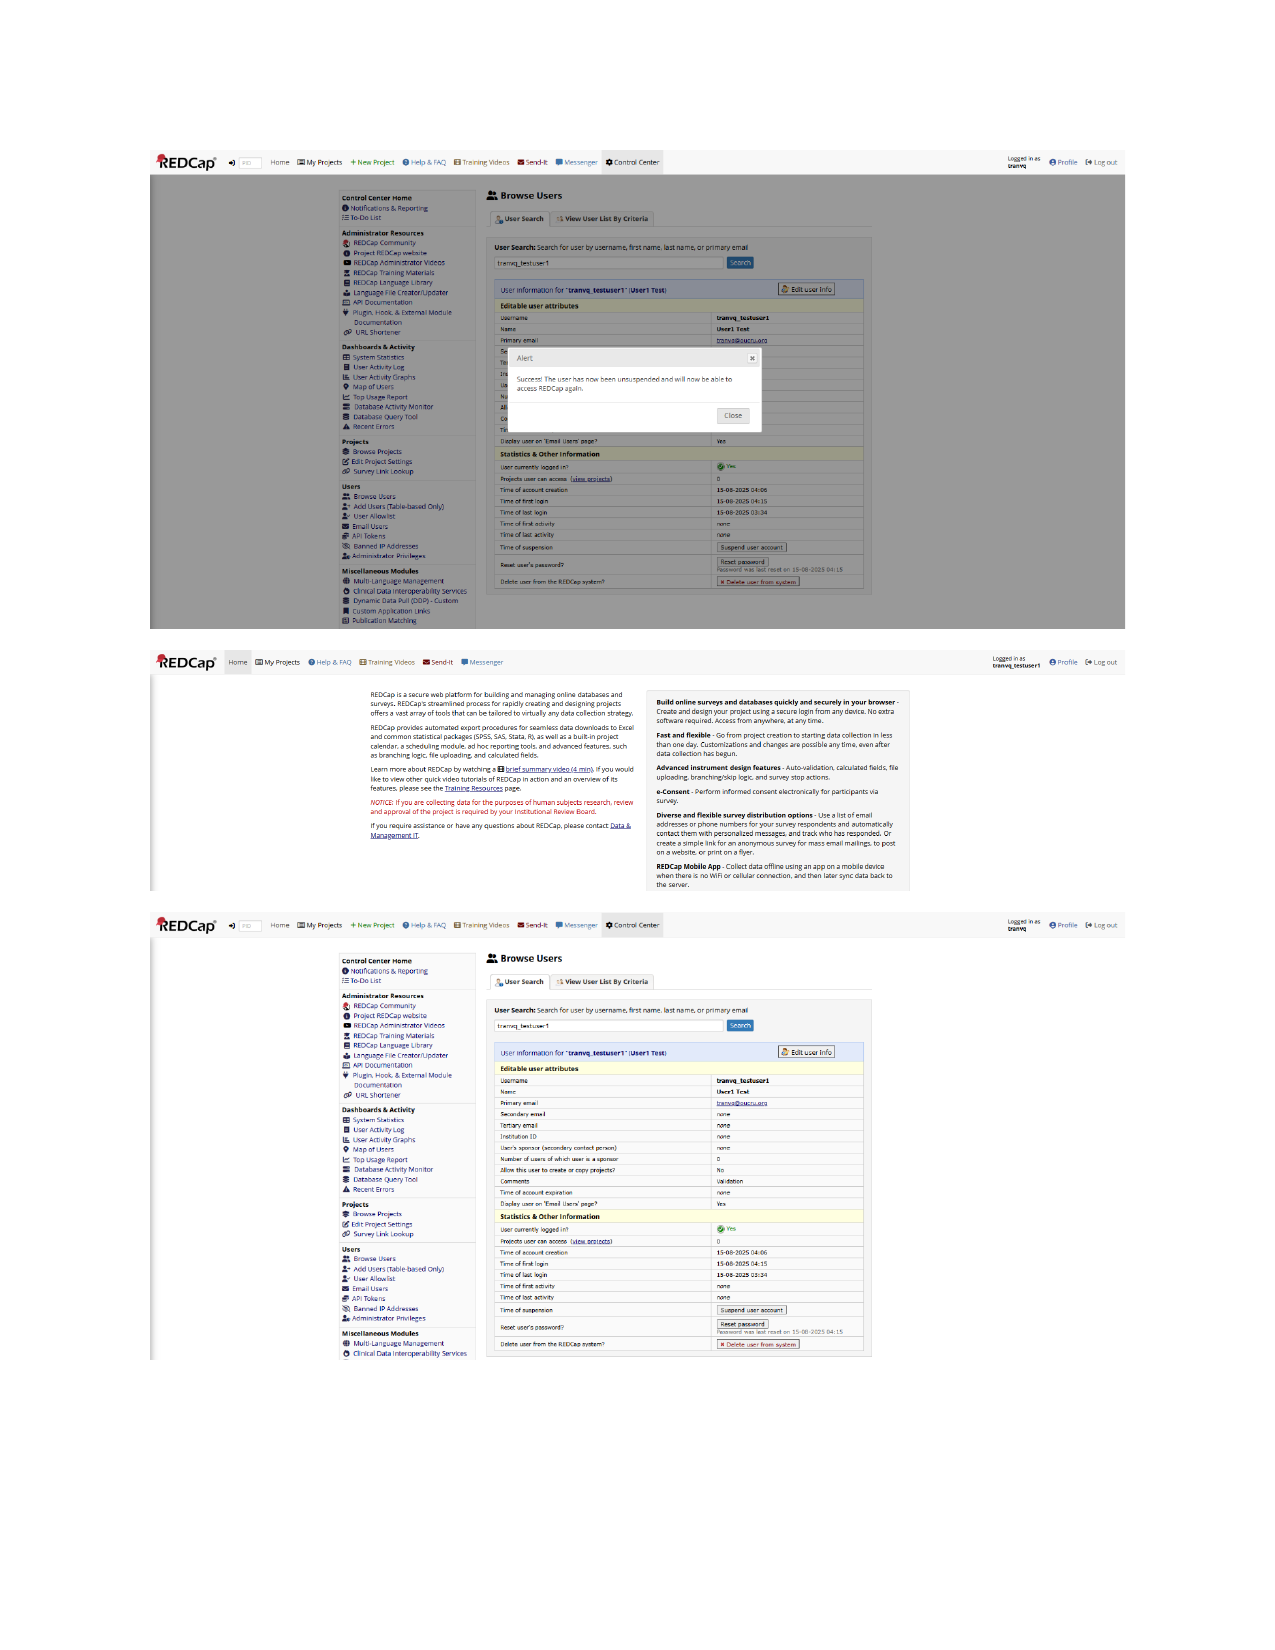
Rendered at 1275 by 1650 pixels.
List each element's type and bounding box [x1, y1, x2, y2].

picture [150, 912, 1125, 1360]
picture [150, 150, 1125, 629]
picture [150, 650, 1125, 891]
